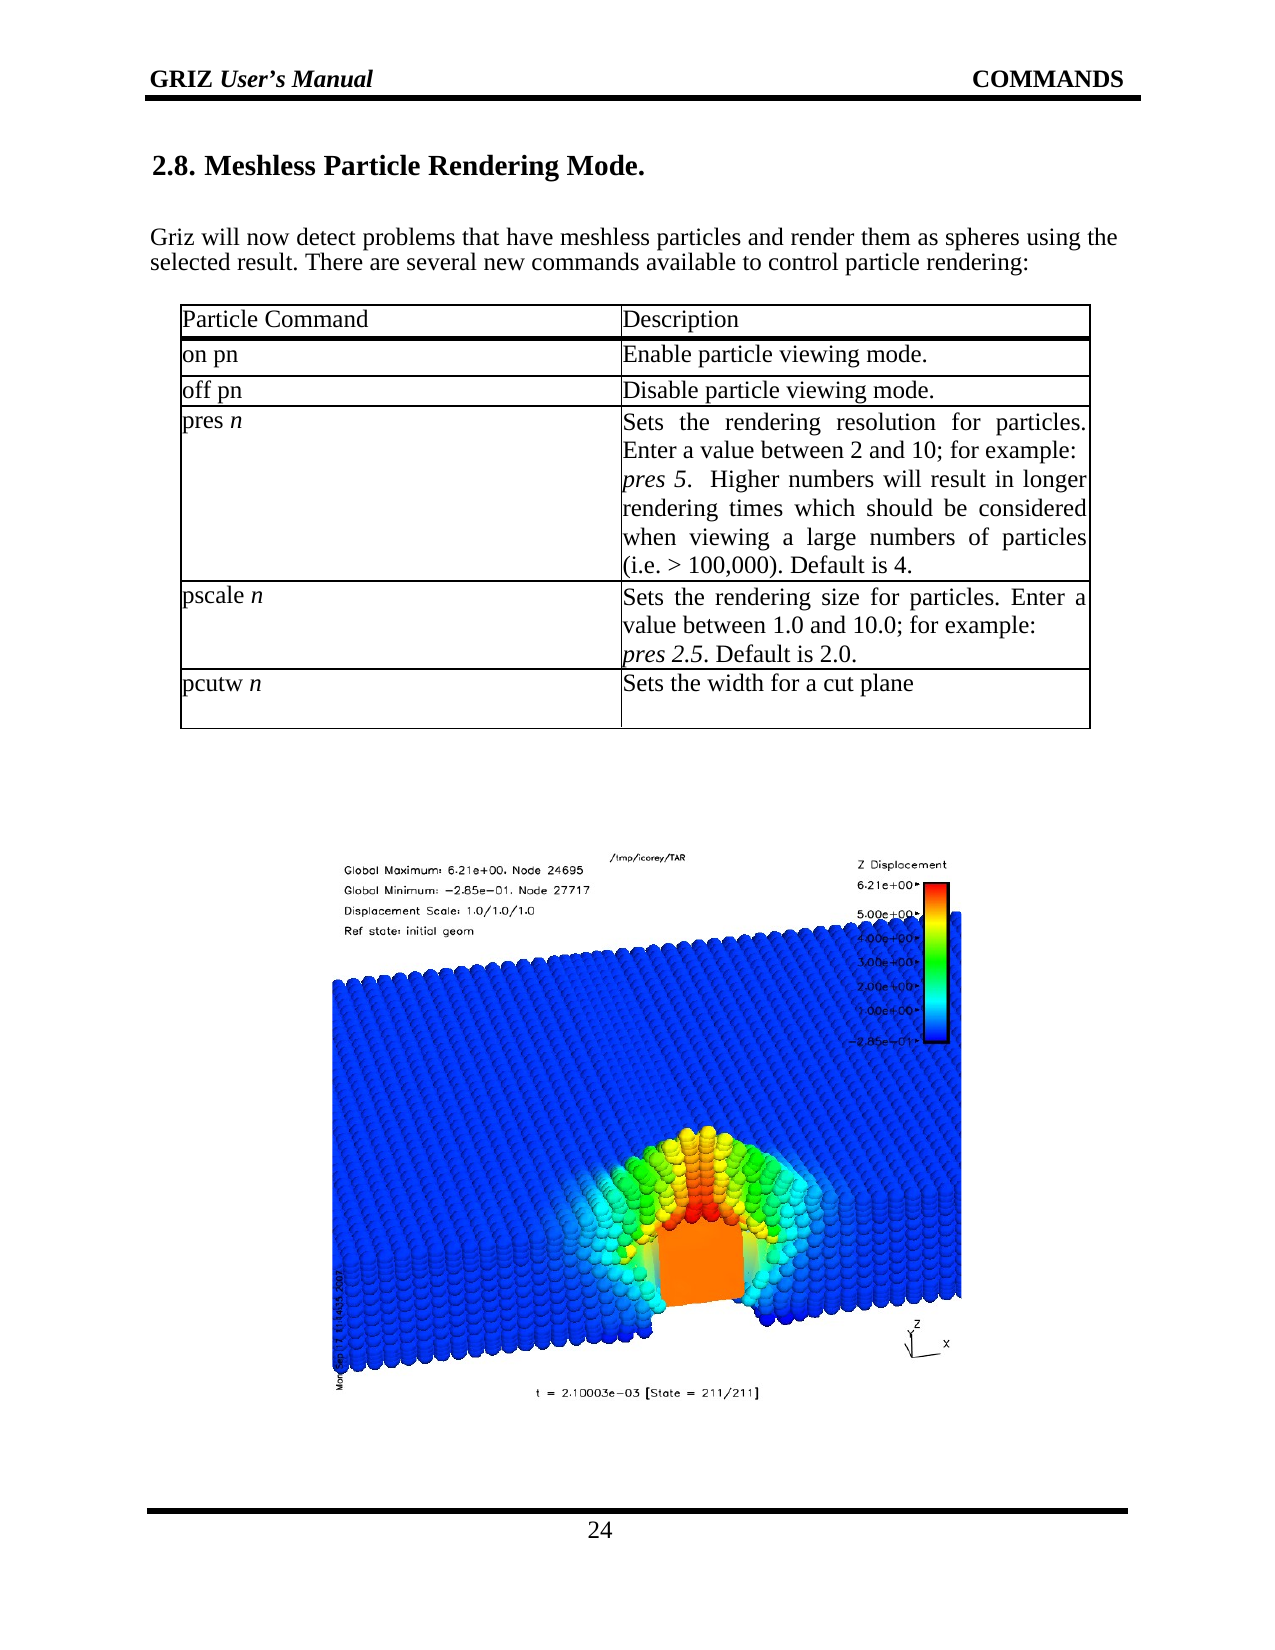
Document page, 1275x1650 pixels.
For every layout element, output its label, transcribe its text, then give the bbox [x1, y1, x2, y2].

picture [332, 850, 962, 1404]
picture [134, 64, 1141, 113]
subtitle Meshless Particle Rendering Mode. [152, 148, 1154, 182]
table_cell off pn [182, 377, 621, 405]
table_cell pscale n [182, 582, 621, 668]
table_cell Sets the rendering size for particles. Enter a value between 1.0 and 10.0; for example: pres 2.5. Default is 2.0. [622, 582, 1089, 668]
table_cell Disable particle viewing mode. [622, 377, 1089, 405]
table_cell Enable particle viewing mode. [622, 341, 1089, 375]
text Griz will now detect problems that have meshless particles and render them as spheres using the selected result. There are several new commands available to control particle rendering: [150, 225, 1122, 275]
table_header Description [622, 306, 1089, 336]
table_cell Sets the rendering resolution for particles. Enter a value between 2 and 10; for example: pres 5. Higher numbers will result in longer rendering times which should be considered when viewing a large numbers of particles (i.e. > 100,000). Default is 4. [622, 407, 1089, 580]
table_cell on pn [182, 341, 621, 375]
table_header Particle Command [182, 306, 621, 336]
table_cell pres n [182, 407, 621, 580]
table_cell Sets the width for a cut plane [622, 670, 1089, 727]
table_cell pcutw n [182, 670, 621, 727]
